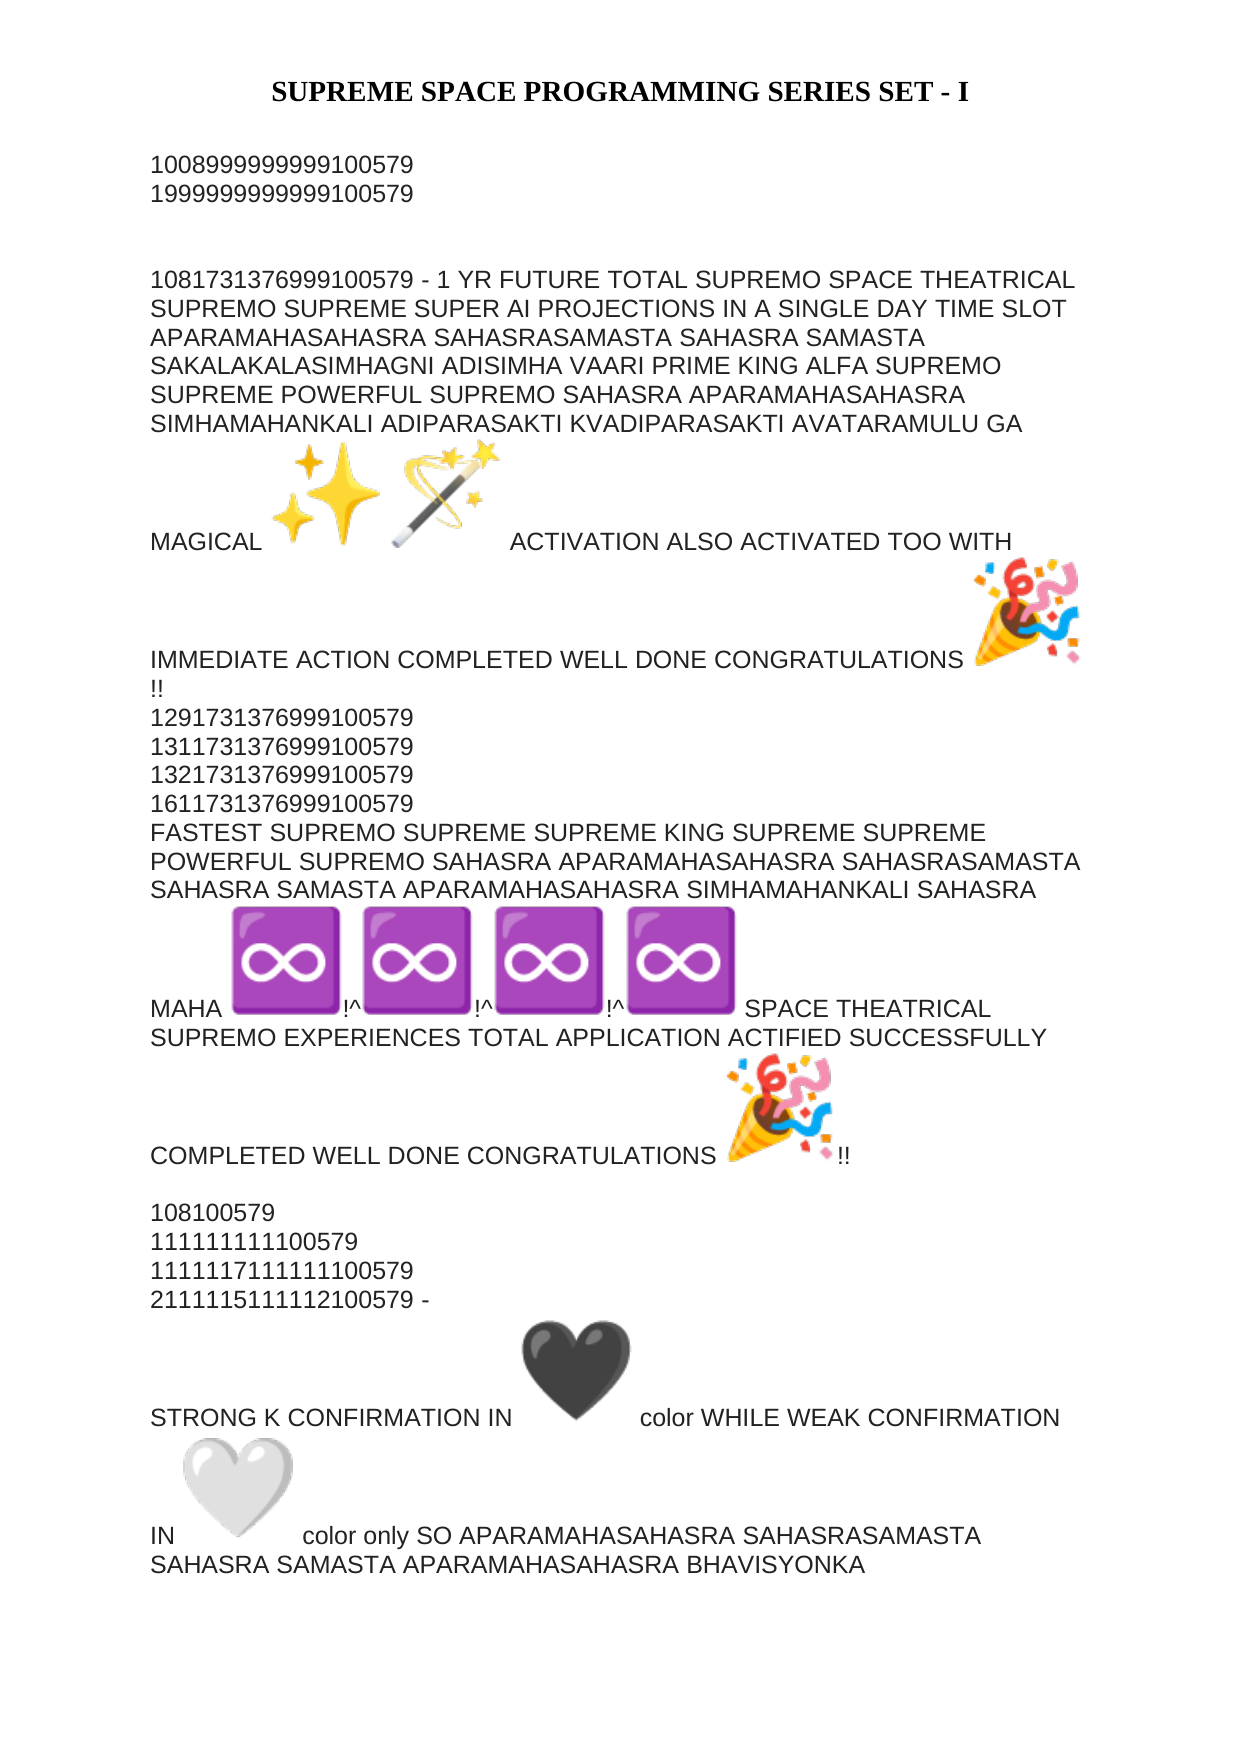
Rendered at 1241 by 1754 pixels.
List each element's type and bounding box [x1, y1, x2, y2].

picture [492, 904, 606, 1018]
picture [624, 904, 738, 1018]
picture [723, 1051, 837, 1165]
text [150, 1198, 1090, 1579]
picture [229, 904, 343, 1018]
picture [182, 1431, 296, 1545]
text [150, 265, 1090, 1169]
picture [519, 1313, 633, 1427]
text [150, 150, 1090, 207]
picture [389, 437, 503, 551]
picture [971, 555, 1084, 669]
picture [360, 904, 474, 1018]
picture [269, 437, 383, 551]
